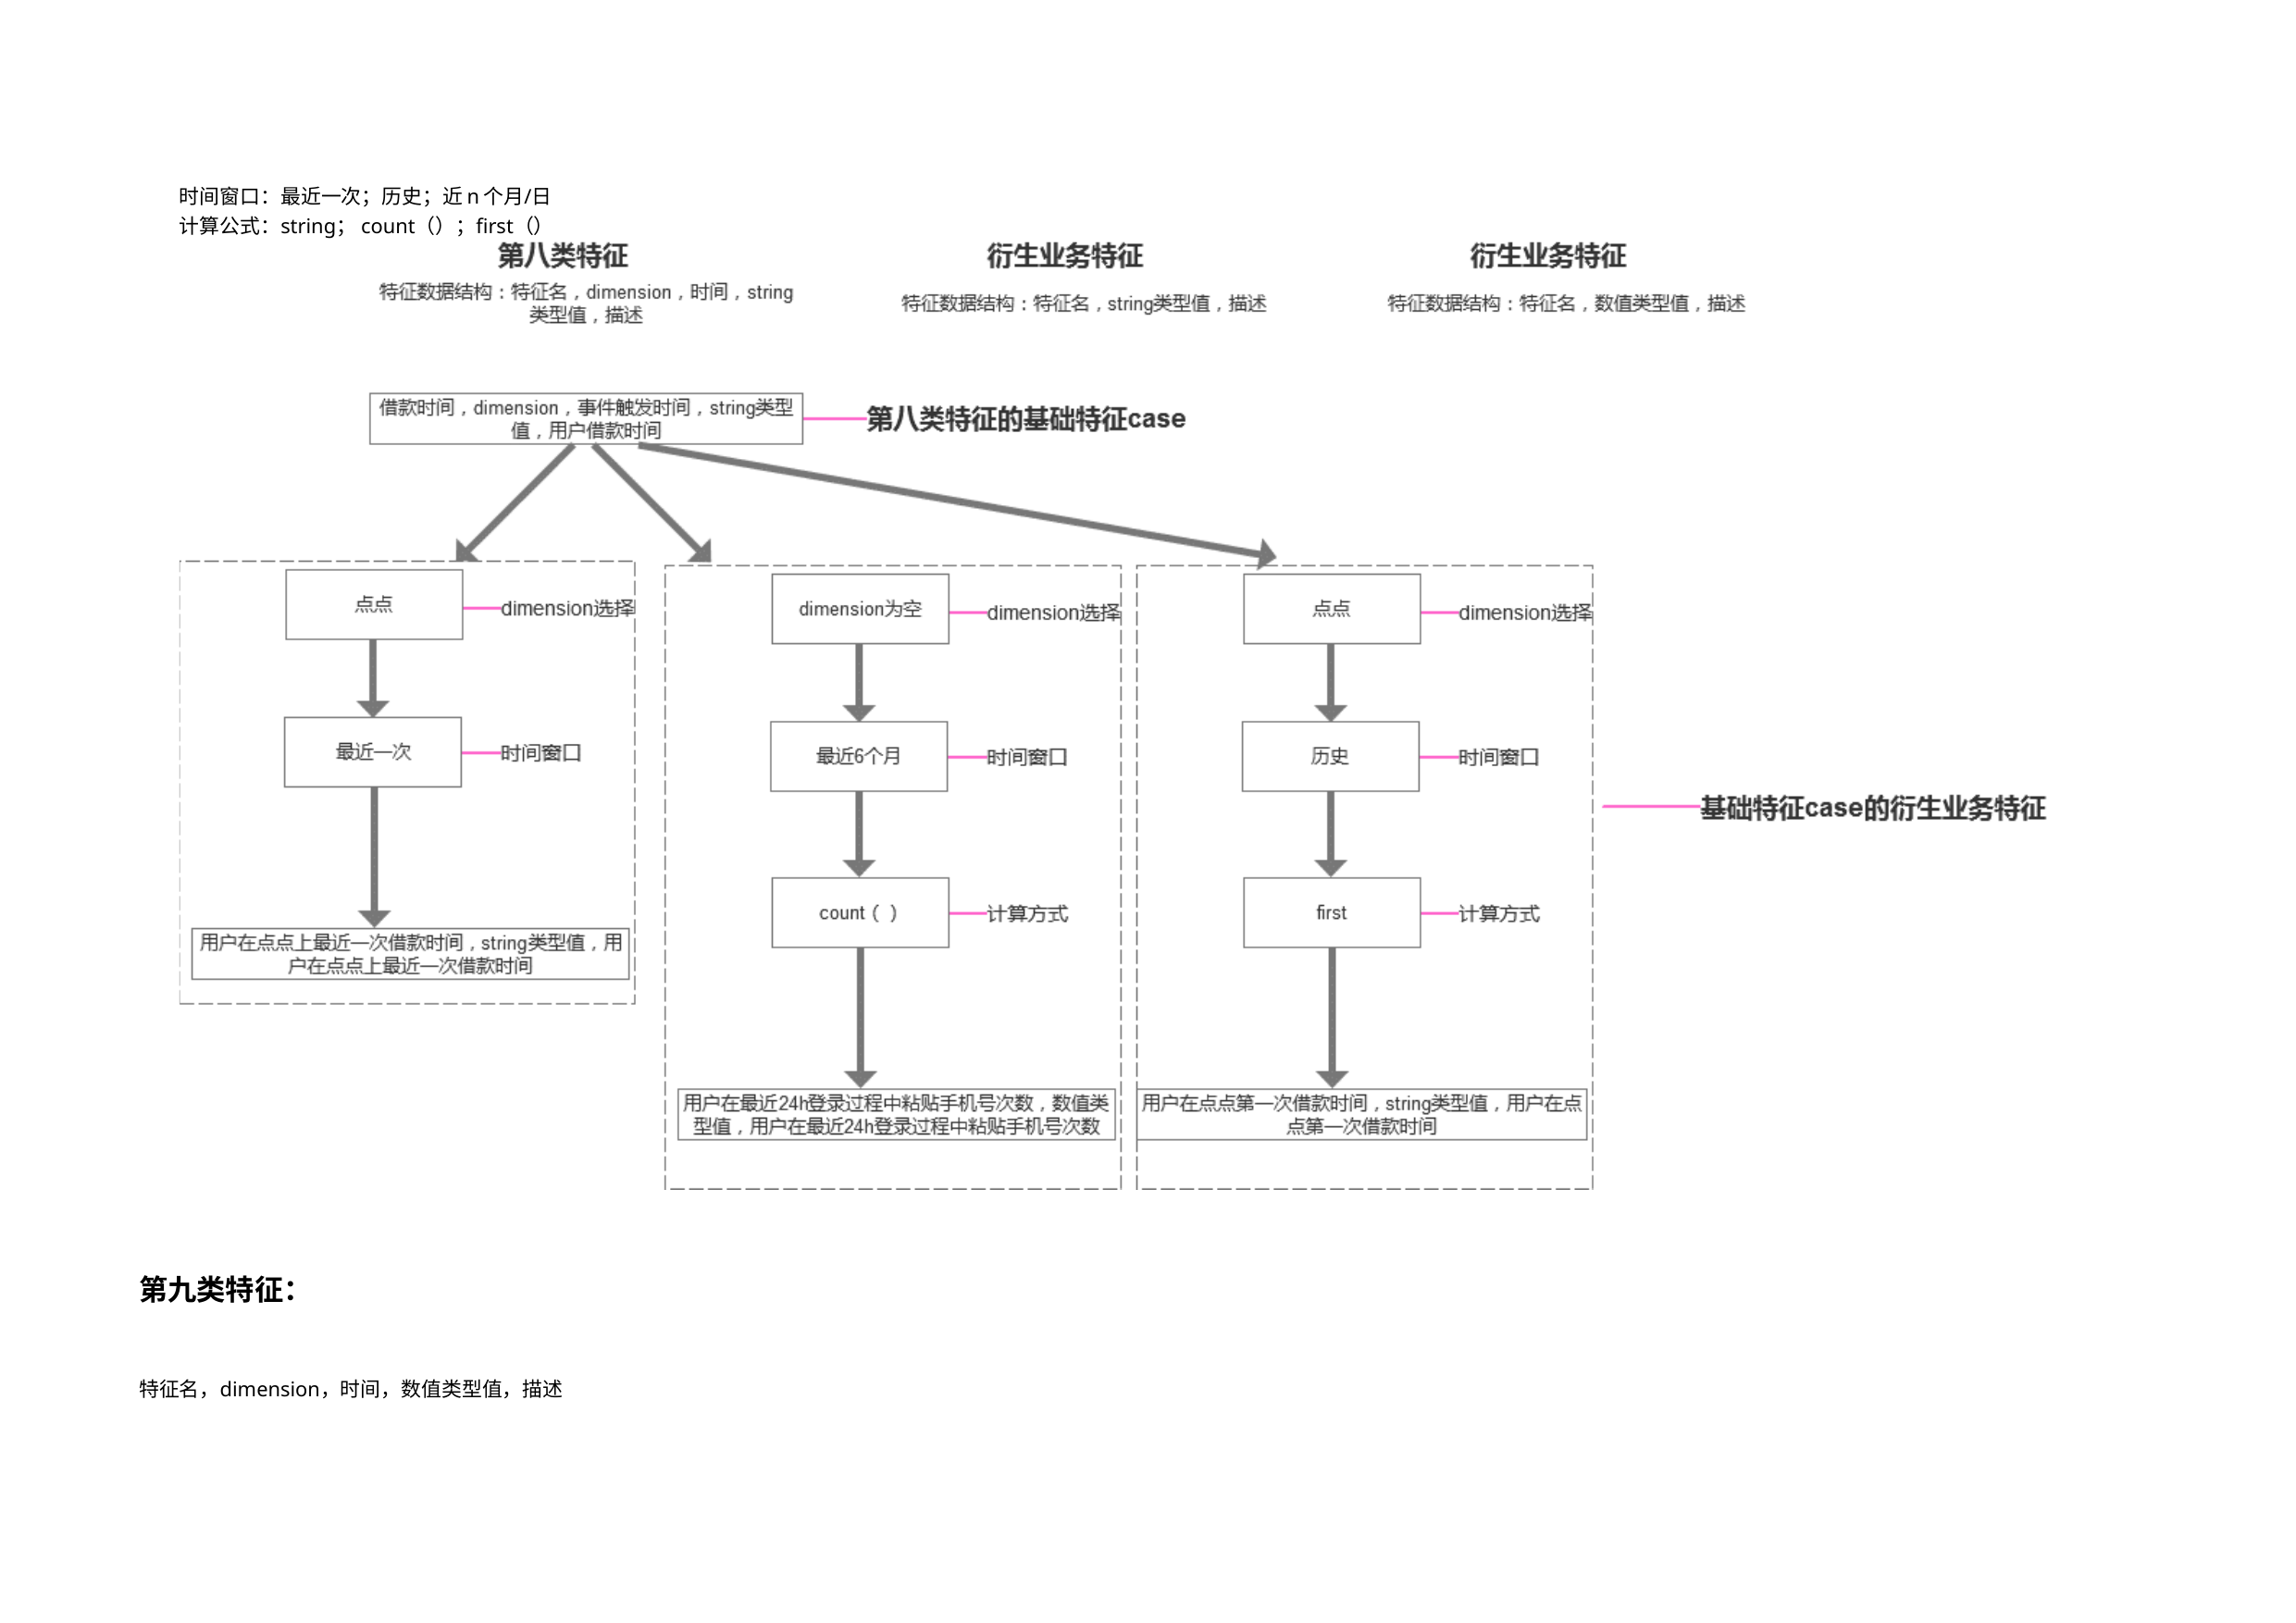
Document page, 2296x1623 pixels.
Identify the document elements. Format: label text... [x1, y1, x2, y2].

picture [179, 240, 2048, 1190]
text 特征名，dimension，时间，数值类型值，描述 [139, 1373, 2156, 1404]
text 时间窗口：最近一次；历史；近n个月/日 [180, 180, 2156, 210]
text 计算公式：string； count（）；first（） [180, 210, 2156, 240]
subtitle 第九类特征： [139, 1258, 2156, 1318]
